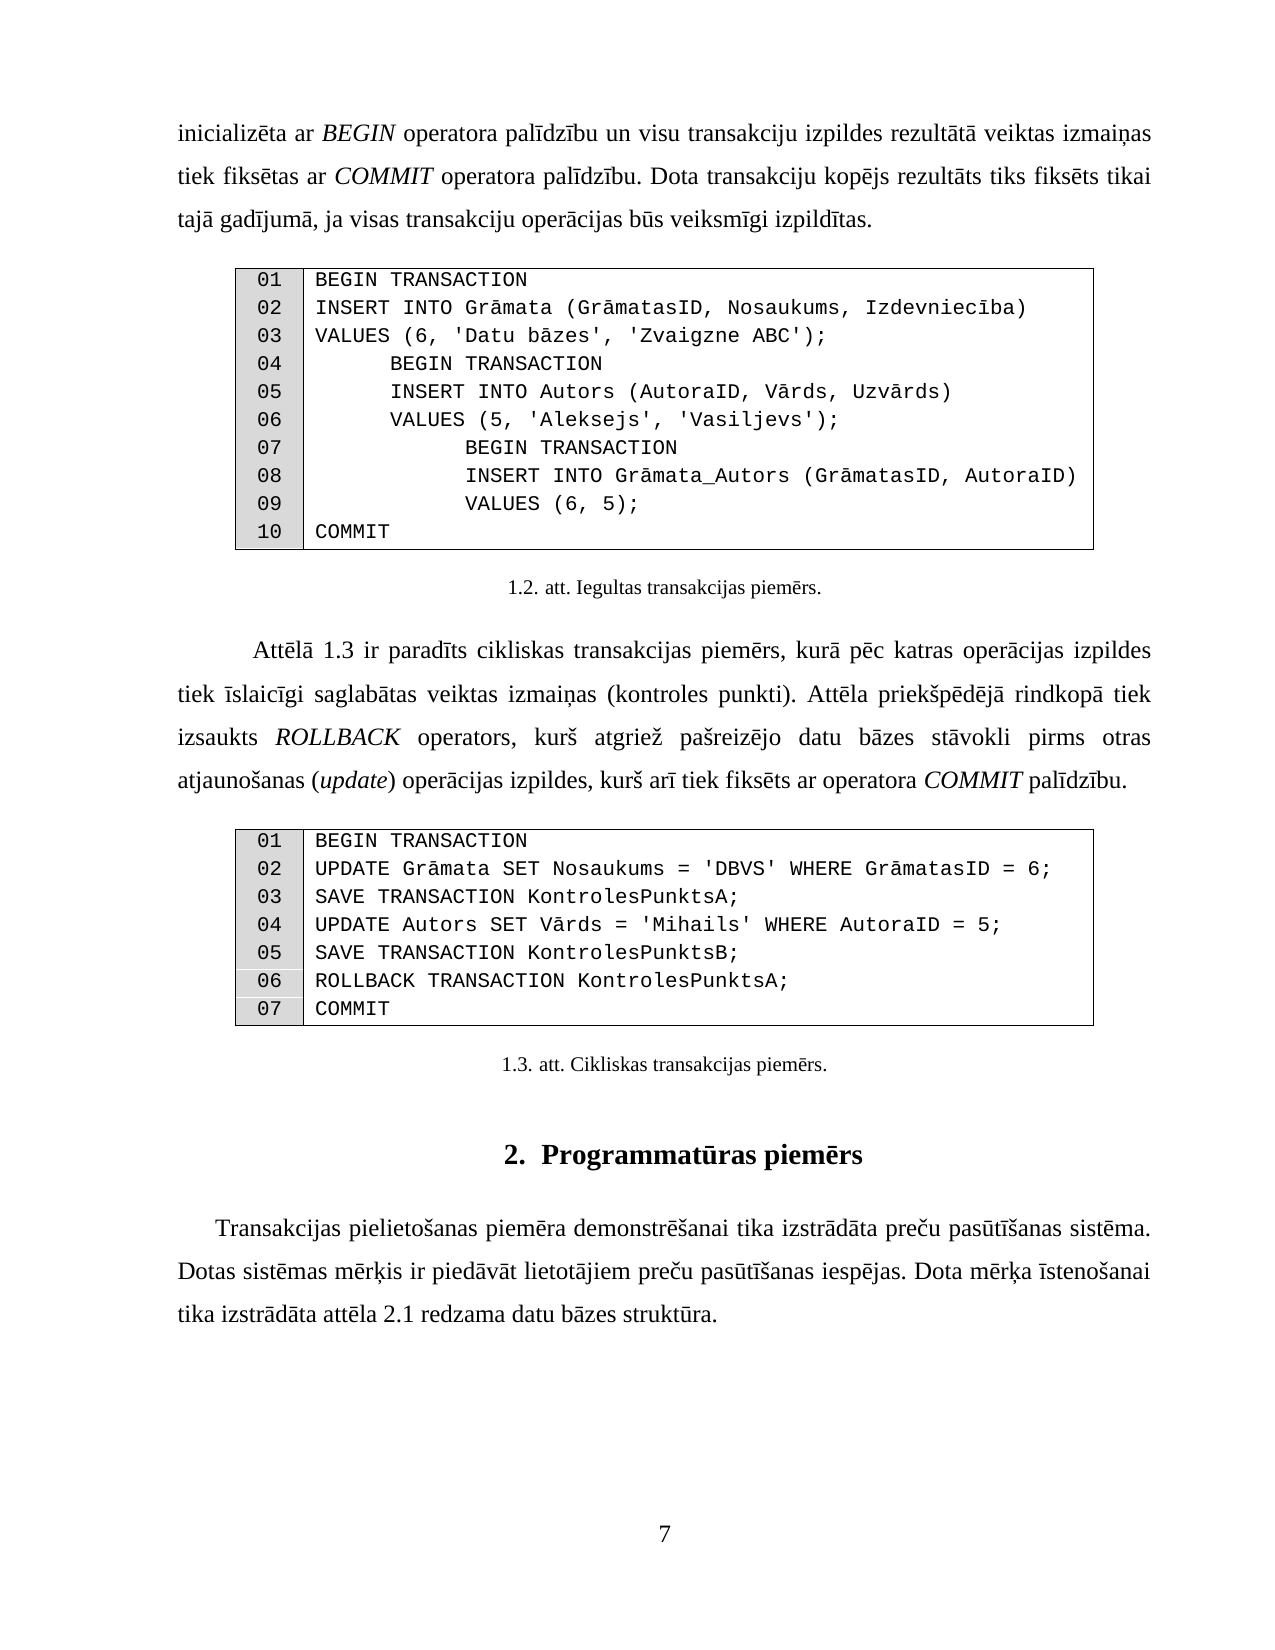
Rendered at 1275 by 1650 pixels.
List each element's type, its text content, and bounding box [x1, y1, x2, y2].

table_cell COMMIT [304, 998, 1093, 1025]
table_cell ROLLBACK TRANSACTION KontrolesPunktsA; [304, 970, 1093, 997]
table_cell INSERT INTO Grāmata_Autors (GrāmatasID, AutoraID) [304, 465, 1093, 493]
table_cell INSERT INTO Autors (AutoraID, Vārds, Uzvārds) [304, 381, 1093, 409]
table_cell 09 [236, 493, 303, 521]
text Attēlā 1.3 ir paradīts cikliskas transakcijas piemērs, kurā pēc katras operācijas izpildes tiek īslaicīgi saglabātas veiktas izmaiņas (kontroles punkti). Attēla priekšpēdējā rindkopā tiek izsaukts ROLLBACK operators, kurš atgriež pašreizējo datu bāzes stāvokli pirms otras atjaunošanas (update) operācijas izpildes, kurš arī tiek fiksēts ar operatora COMMIT palīdzību. [177, 636, 1152, 794]
table_cell 10 [236, 521, 303, 548]
table_cell BEGIN TRANSACTION [304, 437, 1093, 465]
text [177, 118, 1152, 233]
table_cell 06 [236, 970, 303, 997]
table_header BEGIN TRANSACTION [304, 269, 1093, 297]
table_cell 05 [236, 942, 303, 969]
list att. Cikliskas transakcijas piemērs. [177, 1051, 1152, 1076]
table_cell 08 [236, 465, 303, 493]
table_cell BEGIN TRANSACTION [304, 353, 1093, 381]
table_cell VALUES (6, 5); [304, 493, 1093, 521]
table_cell UPDATE Autors SET Vārds = 'Mihails' WHERE AutoraID = 5; [304, 914, 1093, 942]
table_cell UPDATE Grāmata SET Nosaukums = 'DBVS' WHERE GrāmatasID = 6; [304, 858, 1093, 886]
table_cell 06 [236, 409, 303, 437]
table_cell 02 [236, 297, 303, 325]
table_cell 03 [236, 325, 303, 353]
list att. Iegultas transakcijas piemērs. [177, 574, 1152, 599]
table_header 01 [236, 269, 303, 297]
table_cell 03 [236, 886, 303, 914]
table_cell 02 [236, 858, 303, 886]
table_cell COMMIT [304, 521, 1093, 548]
table_header BEGIN TRANSACTION [304, 830, 1093, 858]
subtitle Programmatūras piemērs [215, 1137, 1152, 1171]
table_cell 07 [236, 437, 303, 465]
table_cell 07 [236, 998, 303, 1025]
table_cell SAVE TRANSACTION KontrolesPunktsB; [304, 942, 1093, 969]
table_cell 04 [236, 353, 303, 381]
table_cell INSERT INTO Grāmata (GrāmatasID, Nosaukums, Izdevniecība) [304, 297, 1093, 325]
table_cell 04 [236, 914, 303, 942]
table_cell VALUES (5, 'Aleksejs', 'Vasiljevs'); [304, 409, 1093, 437]
table_cell VALUES (6, 'Datu bāzes', 'Zvaigzne ABC'); [304, 325, 1093, 353]
table_header 01 [236, 830, 303, 858]
text Transakcijas pielietošanas piemēra demonstrēšanai tika izstrādāta preču pasūtīšanas sistēma. Dotas sistēmas mērķis ir piedāvāt lietotājiem preču pasūtīšanas iespējas. Dota mērķa īstenošanai tika izstrādāta attēla 2.1 redzama datu bāzes struktūra. [177, 1213, 1152, 1328]
table_cell 05 [236, 381, 303, 409]
table_cell SAVE TRANSACTION KontrolesPunktsA; [304, 886, 1093, 914]
